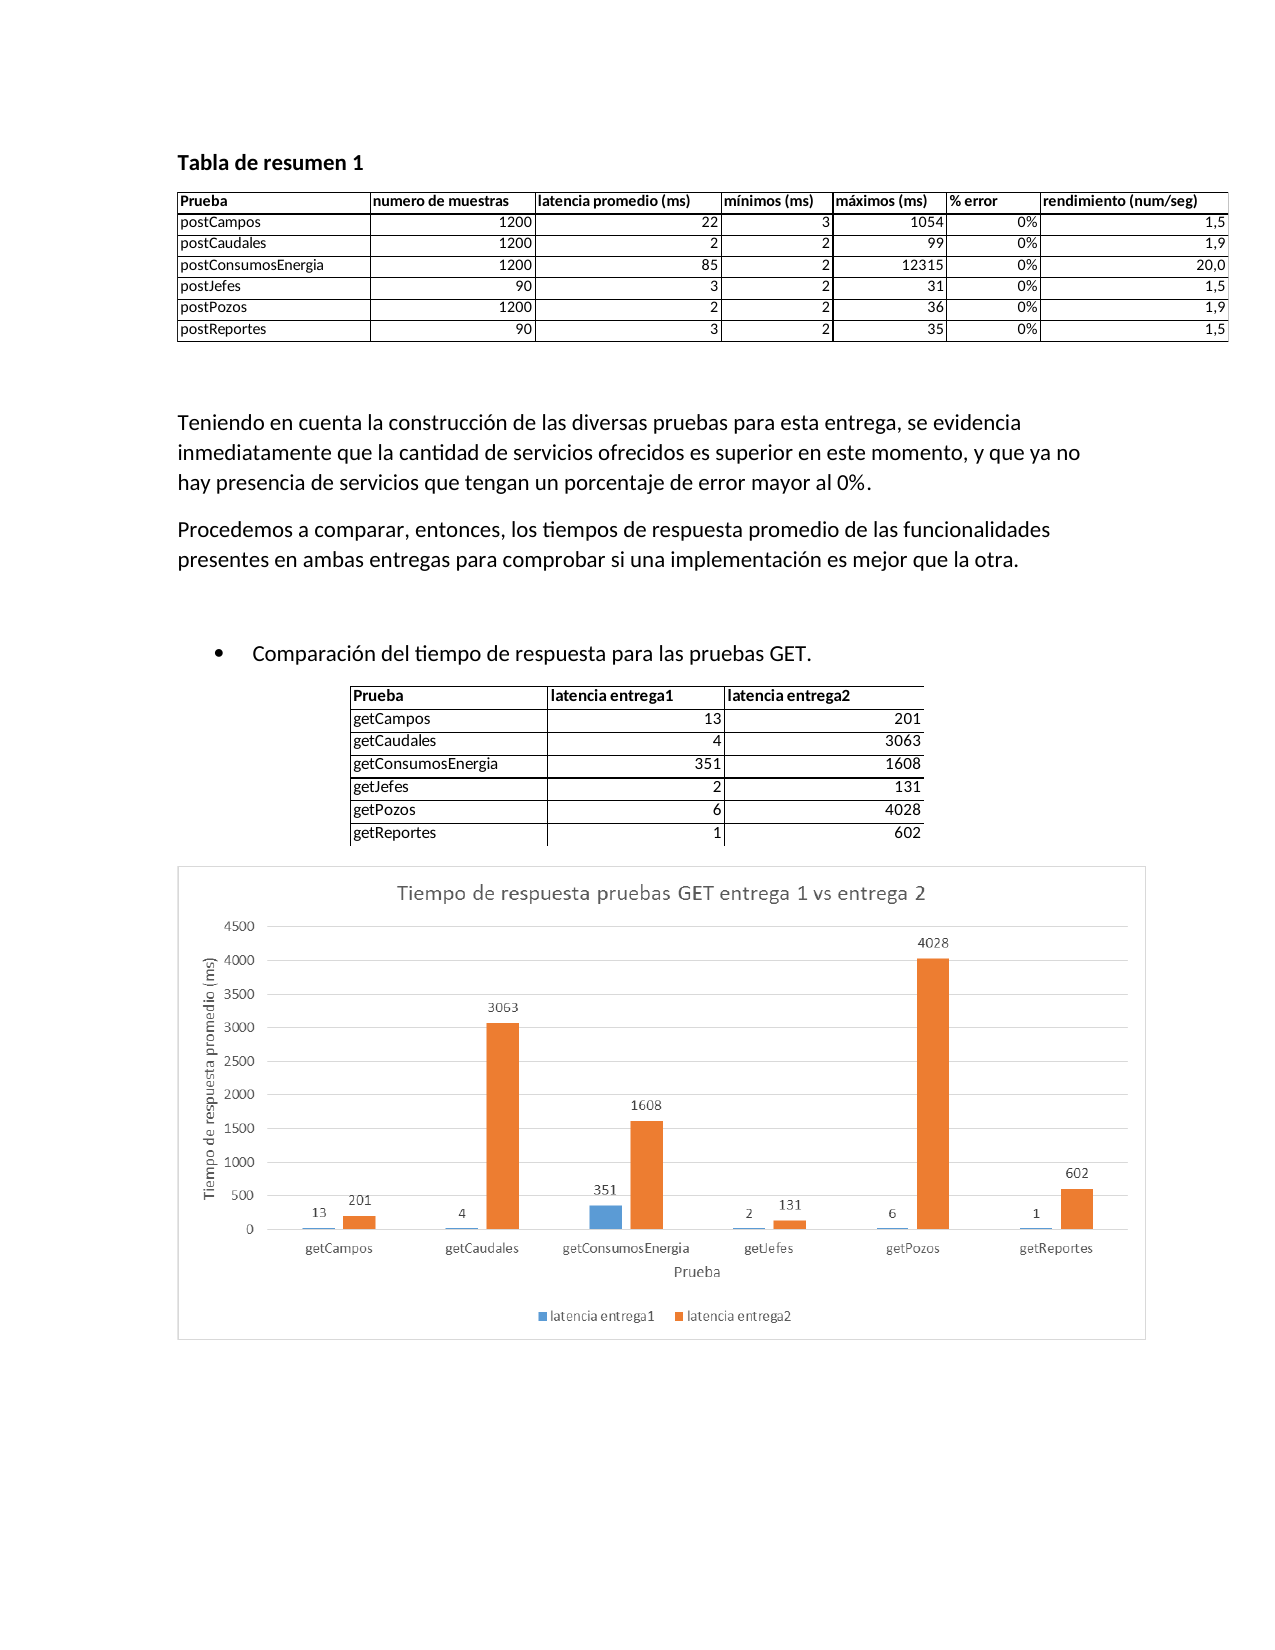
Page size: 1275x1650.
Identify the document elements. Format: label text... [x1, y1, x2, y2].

picture [177, 866, 1146, 1340]
list Comparación del tiempo de respuesta para las pruebas GET. [215, 639, 1098, 667]
text Procedemos a comparar, entonces, los tiempos de respuesta promedio de las funcionalidades presentes en ambas entregas para comprobar si una implementación es mejor que la otra. [177, 515, 1098, 573]
text Teniendo en cuenta la construcción de las diversas pruebas para esta entrega, se evidencia inmediatamente que la cantidad de servicios ofrecidos es superior en este momento, y que ya no hay presencia de servicios que tengan un porcentaje de error mayor al 0%. [177, 408, 1098, 496]
text Tabla de resumen 1 [177, 148, 1098, 176]
